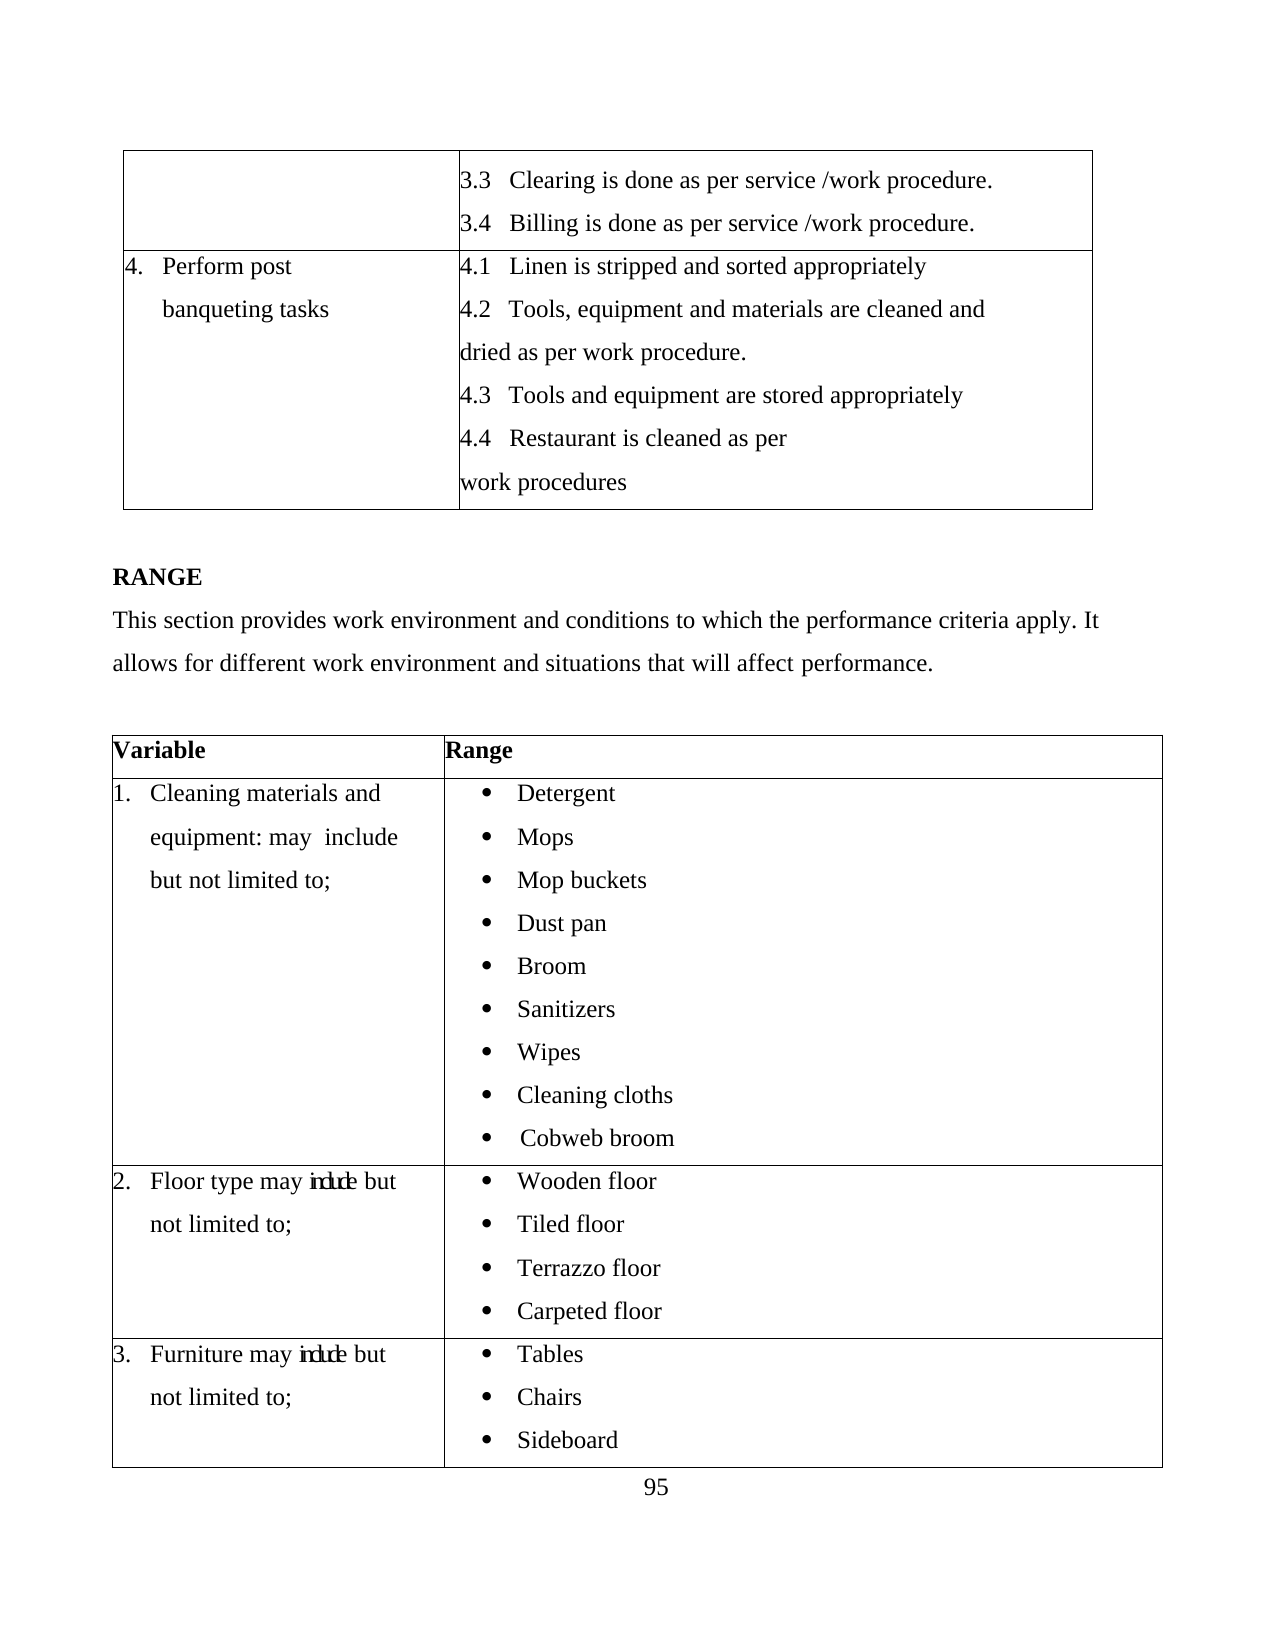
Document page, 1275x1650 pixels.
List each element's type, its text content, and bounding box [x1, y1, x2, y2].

text This section provides work environment and conditions to which the performance criteria apply. It allows for different work environment and situations that will affect performance. [112, 605, 1131, 677]
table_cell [124, 151, 459, 250]
table_cell Floor type may include but not limited to; [113, 1166, 444, 1338]
table_header Range [445, 736, 1162, 777]
table_cell Tables Chairs Sideboard [445, 1339, 1162, 1467]
table_header Variable [113, 736, 444, 777]
table_cell Linen is stripped and sorted appropriately Tools, equipment and materials are cleaned and dried as per work procedure. Tools and equipment are stored appropriately Restaurant is cleaned as per work procedures [460, 251, 1092, 508]
table_cell Wooden floor Tiled floor Terrazzo floor Carpeted floor [445, 1166, 1162, 1338]
table_cell Furniture may include but not limited to; [113, 1339, 444, 1467]
table_cell Detergent Mops Mop buckets Dust pan Broom Sanitizers Wipes Cleaning cloths Cobweb broom [445, 779, 1162, 1165]
table_cell Perform post banqueting tasks [124, 251, 459, 508]
text RANGE [112, 562, 1162, 591]
table_cell Cleaning materials and equipment: may include but not limited to; [113, 779, 444, 1165]
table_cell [460, 151, 1092, 250]
